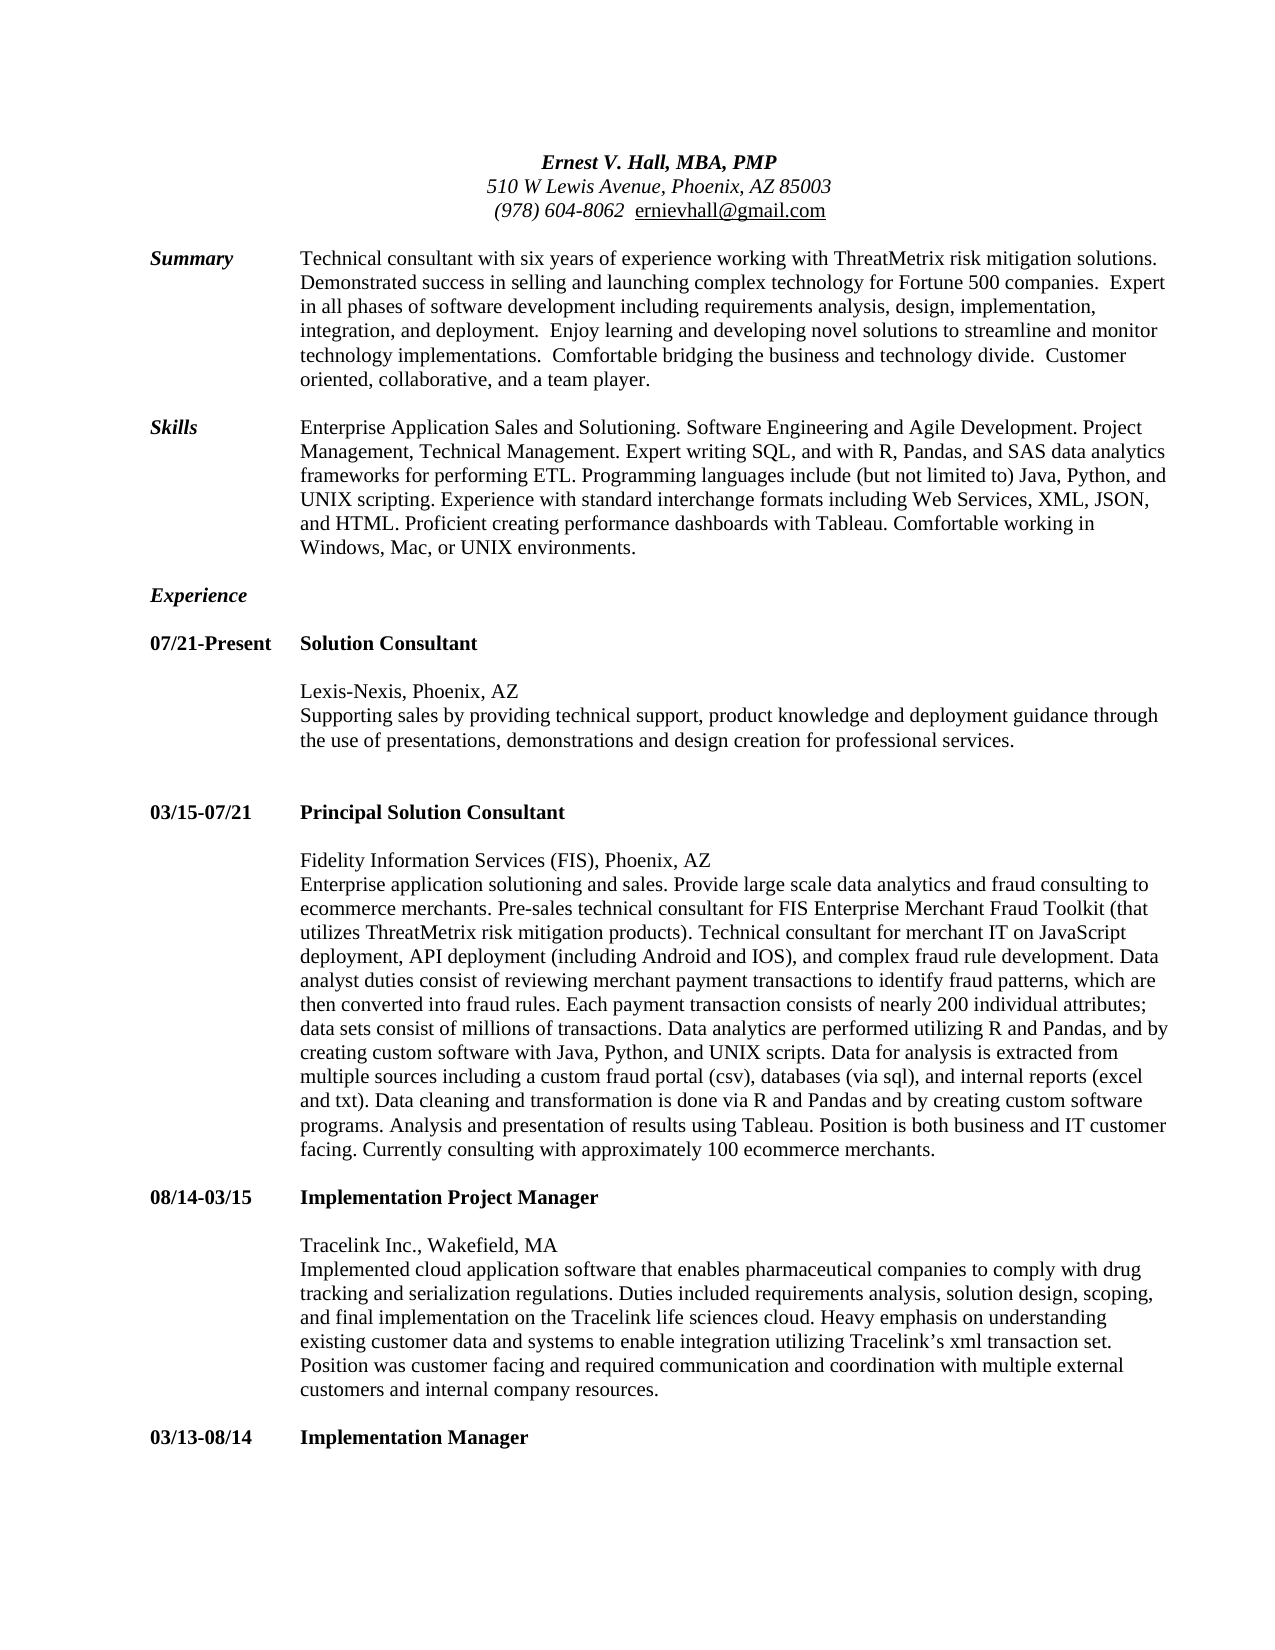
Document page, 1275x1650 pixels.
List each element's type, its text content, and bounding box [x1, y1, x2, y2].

text 07/21-Present Solution Consultant [150, 631, 1170, 655]
text 08/14-03/15 Implementation Project Manager [150, 1185, 1170, 1209]
title 510 W Lewis Avenue, Phoenix, AZ 85003 [150, 174, 1170, 198]
subtitle Tracelink Inc., Wakefield, MA [300, 1233, 1170, 1257]
text Supporting sales by providing technical support, product knowledge and deployment guidance through the use of presentations, demonstrations and design creation for professional services. [300, 703, 1170, 752]
text 03/13-08/14 Implementation Manager [150, 1425, 1170, 1449]
subtitle Lexis-Nexis, Phoenix, AZ [300, 679, 1170, 703]
text Implemented cloud application software that enables pharmaceutical companies to comply with drug tracking and serialization regulations. Duties included requirements analysis, solution design, scoping, and final implementation on the Tracelink life sciences cloud. Heavy emphasis on understanding existing customer data and systems to enable integration utilizing Tracelink’s xml transaction set. Position was customer facing and required communication and coordination with multiple external customers and internal company resources. [300, 1257, 1170, 1401]
text Enterprise application solutioning and sales. Provide large scale data analytics and fraud consulting to ecommerce merchants. Pre-sales technical consultant for FIS Enterprise Merchant Fraud Toolkit (that utilizes ThreatMetrix risk mitigation products). Technical consultant for merchant IT on JavaScript deployment, API deployment (including Android and IOS), and complex fraud rule development. Data analyst duties consist of reviewing merchant payment transactions to identify fraud patterns, which are then converted into fraud rules. Each payment transaction consists of nearly 200 individual attributes; data sets consist of millions of transactions. Data analytics are performed utilizing R and Pandas, and by creating custom software with Java, Python, and UNIX scripts. Data for analysis is extracted from multiple sources including a custom fraud portal (csv), databases (via sql), and internal reports (excel and txt). Data cleaning and transformation is done via R and Pandas and by creating custom software programs. Analysis and presentation of results using Tableau. Position is both business and IT customer facing. Currently consulting with approximately 100 ecommerce merchants. [300, 872, 1170, 1161]
text 03/15-07/21 Principal Solution Consultant [150, 800, 1170, 824]
text Skills Enterprise Application Sales and Solutioning. Software Engineering and Agile Development. Project Management, Technical Management. Expert writing SQL, and with R, Pandas, and SAS data analytics frameworks for performing ETL. Programming languages include (but not limited to) Java, Python, and UNIX scripting. Experience with standard interchange formats including Web Services, XML, JSON, and HTML. Proficient creating performance dashboards with Tableau. Comfortable working in Windows, Mac, or UNIX environments. [150, 415, 1170, 559]
title Ernest V. Hall, MBA, PMP [150, 150, 1170, 174]
text Experience [150, 583, 1170, 607]
text Summary Technical consultant with six years of experience working with ThreatMetrix risk mitigation solutions. Demonstrated success in selling and launching complex technology for Fortune 500 companies. Expert in all phases of software development including requirements analysis, design, implementation, integration, and deployment. Enjoy learning and developing novel solutions to streamline and monitor technology implementations. Comfortable bridging the business and technology divide. Customer oriented, collaborative, and a team player. [150, 246, 1170, 391]
subtitle Fidelity Information Services (FIS), Phoenix, AZ [300, 848, 1170, 872]
text (978) 604-8062 ernievhall@gmail.com [150, 198, 1170, 222]
